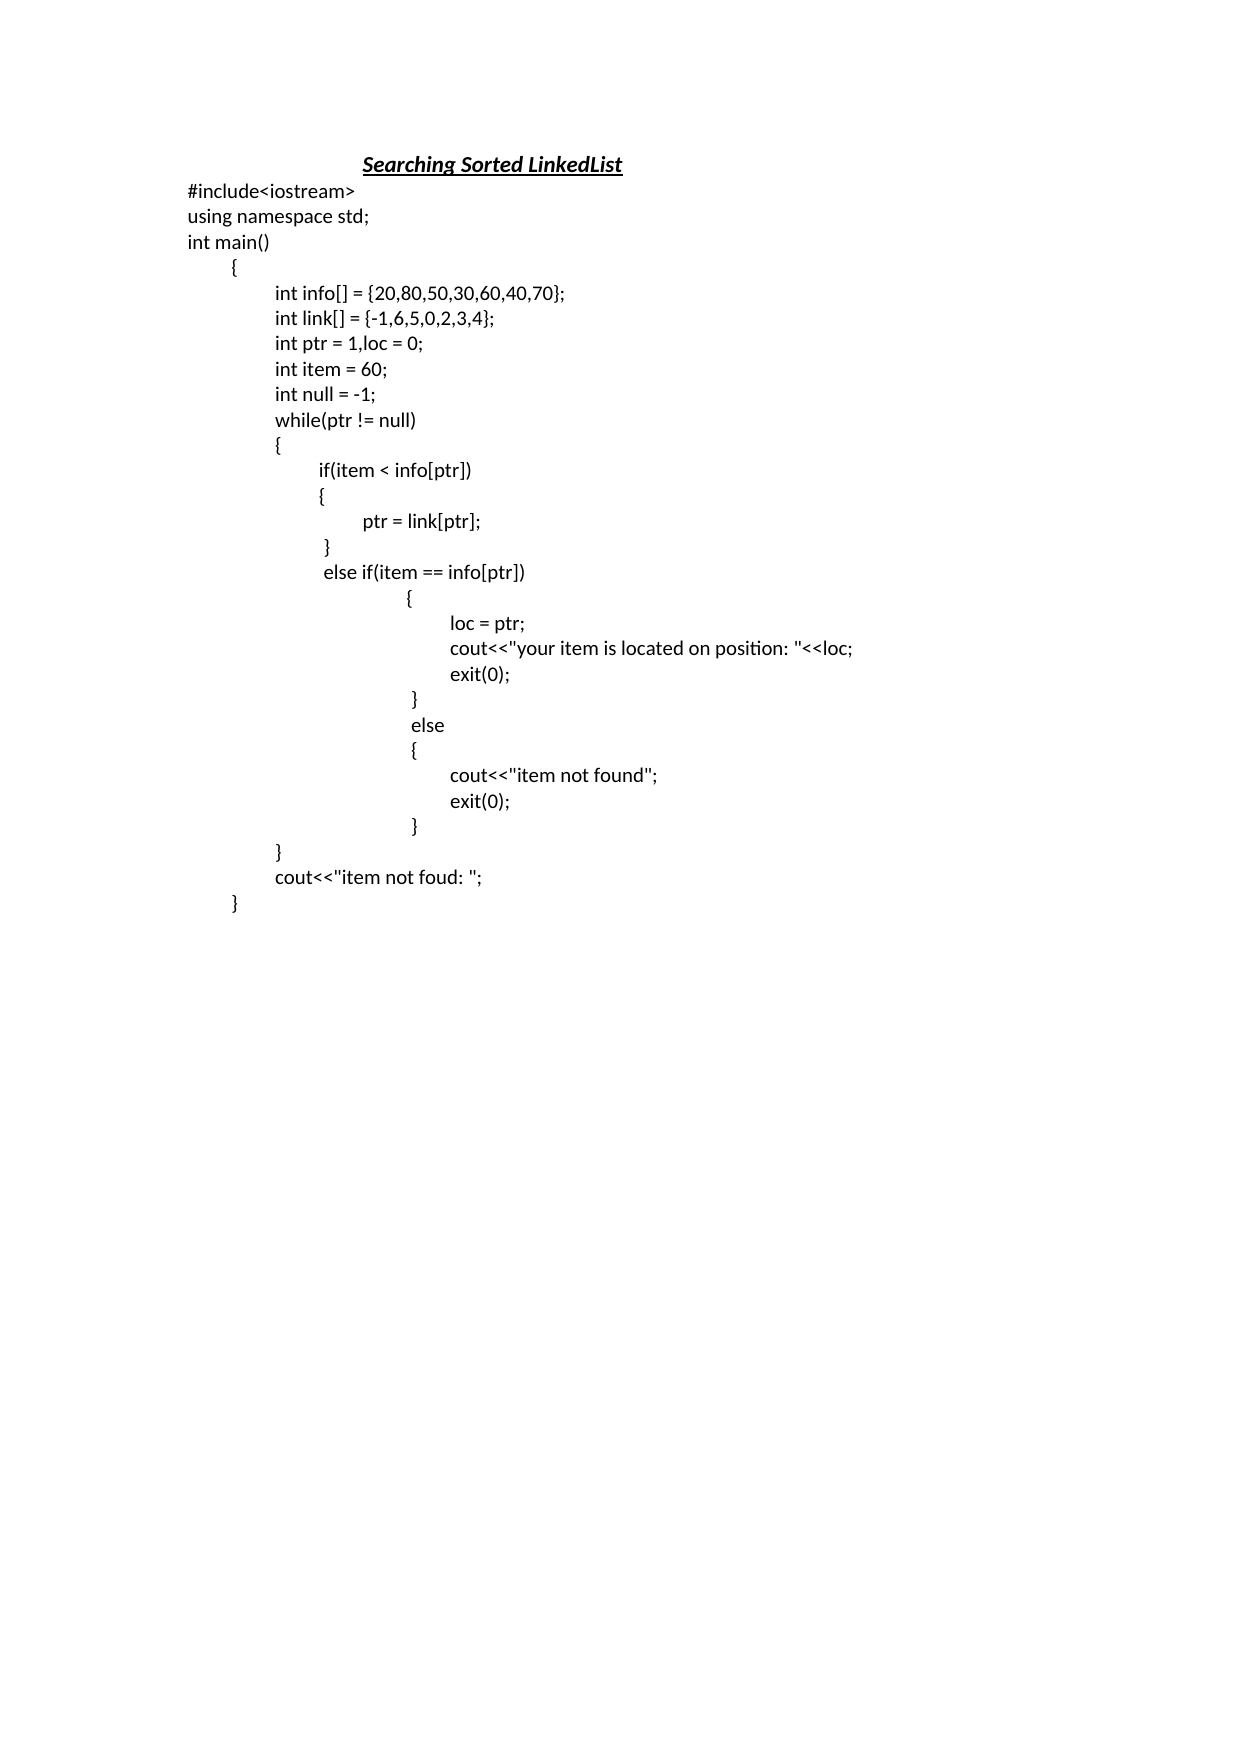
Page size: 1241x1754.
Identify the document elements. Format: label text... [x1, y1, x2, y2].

text int link[] = {-1,6,5,0,2,3,4}; [187, 305, 1053, 331]
text exit(0); [187, 661, 1053, 686]
text int item = 60; [187, 356, 1053, 381]
text int ptr = 1,loc = 0; [187, 331, 1053, 356]
text #include<iostream> [187, 178, 1053, 203]
text int main() [187, 229, 1053, 254]
text { [187, 585, 1053, 610]
text } [187, 890, 1053, 915]
text int info[] = {20,80,50,30,60,40,70}; [187, 280, 1053, 305]
text cout<<"your item is located on position: "<<loc; [187, 636, 1053, 661]
text exit(0); [187, 788, 1053, 813]
text } [187, 534, 1053, 559]
text Searching Sorted LinkedList [319, 150, 1053, 178]
text ptr = link[ptr]; [187, 508, 1053, 534]
text { [187, 432, 1053, 458]
text { [187, 254, 1053, 280]
text } [187, 813, 1053, 839]
text if(item < info[ptr]) [187, 458, 1053, 483]
text int null = -1; [187, 381, 1053, 407]
text loc = ptr; [187, 610, 1053, 636]
text } [187, 839, 1053, 864]
text { [187, 737, 1053, 763]
text else if(item == info[ptr]) [187, 559, 1053, 585]
text cout<<"item not found"; [187, 763, 1053, 788]
text while(ptr != null) [187, 407, 1053, 432]
text } [187, 686, 1053, 712]
text { [187, 483, 1053, 508]
text using namespace std; [187, 203, 1053, 229]
text else [187, 712, 1053, 737]
text cout<<"item not foud: "; [187, 864, 1053, 890]
